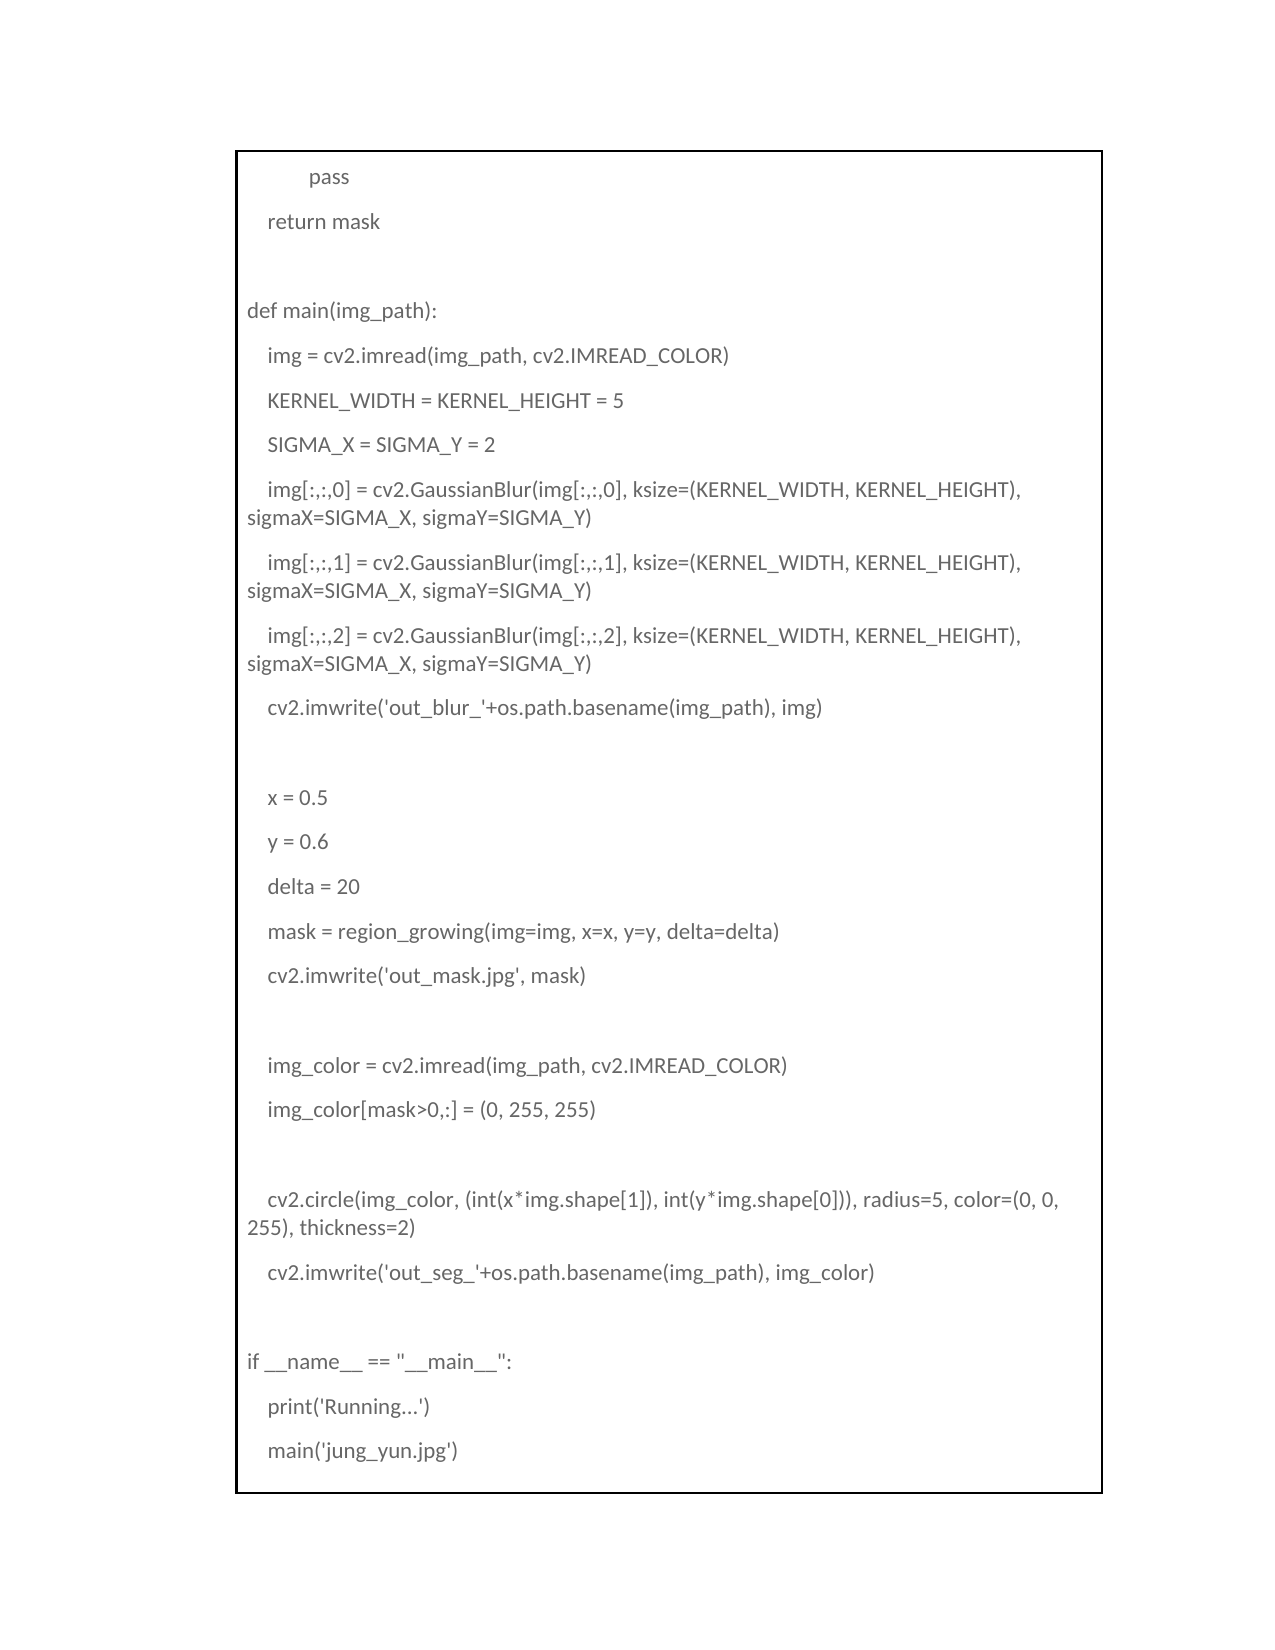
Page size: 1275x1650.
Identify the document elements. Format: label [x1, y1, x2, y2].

table_header [238, 152, 1101, 1492]
